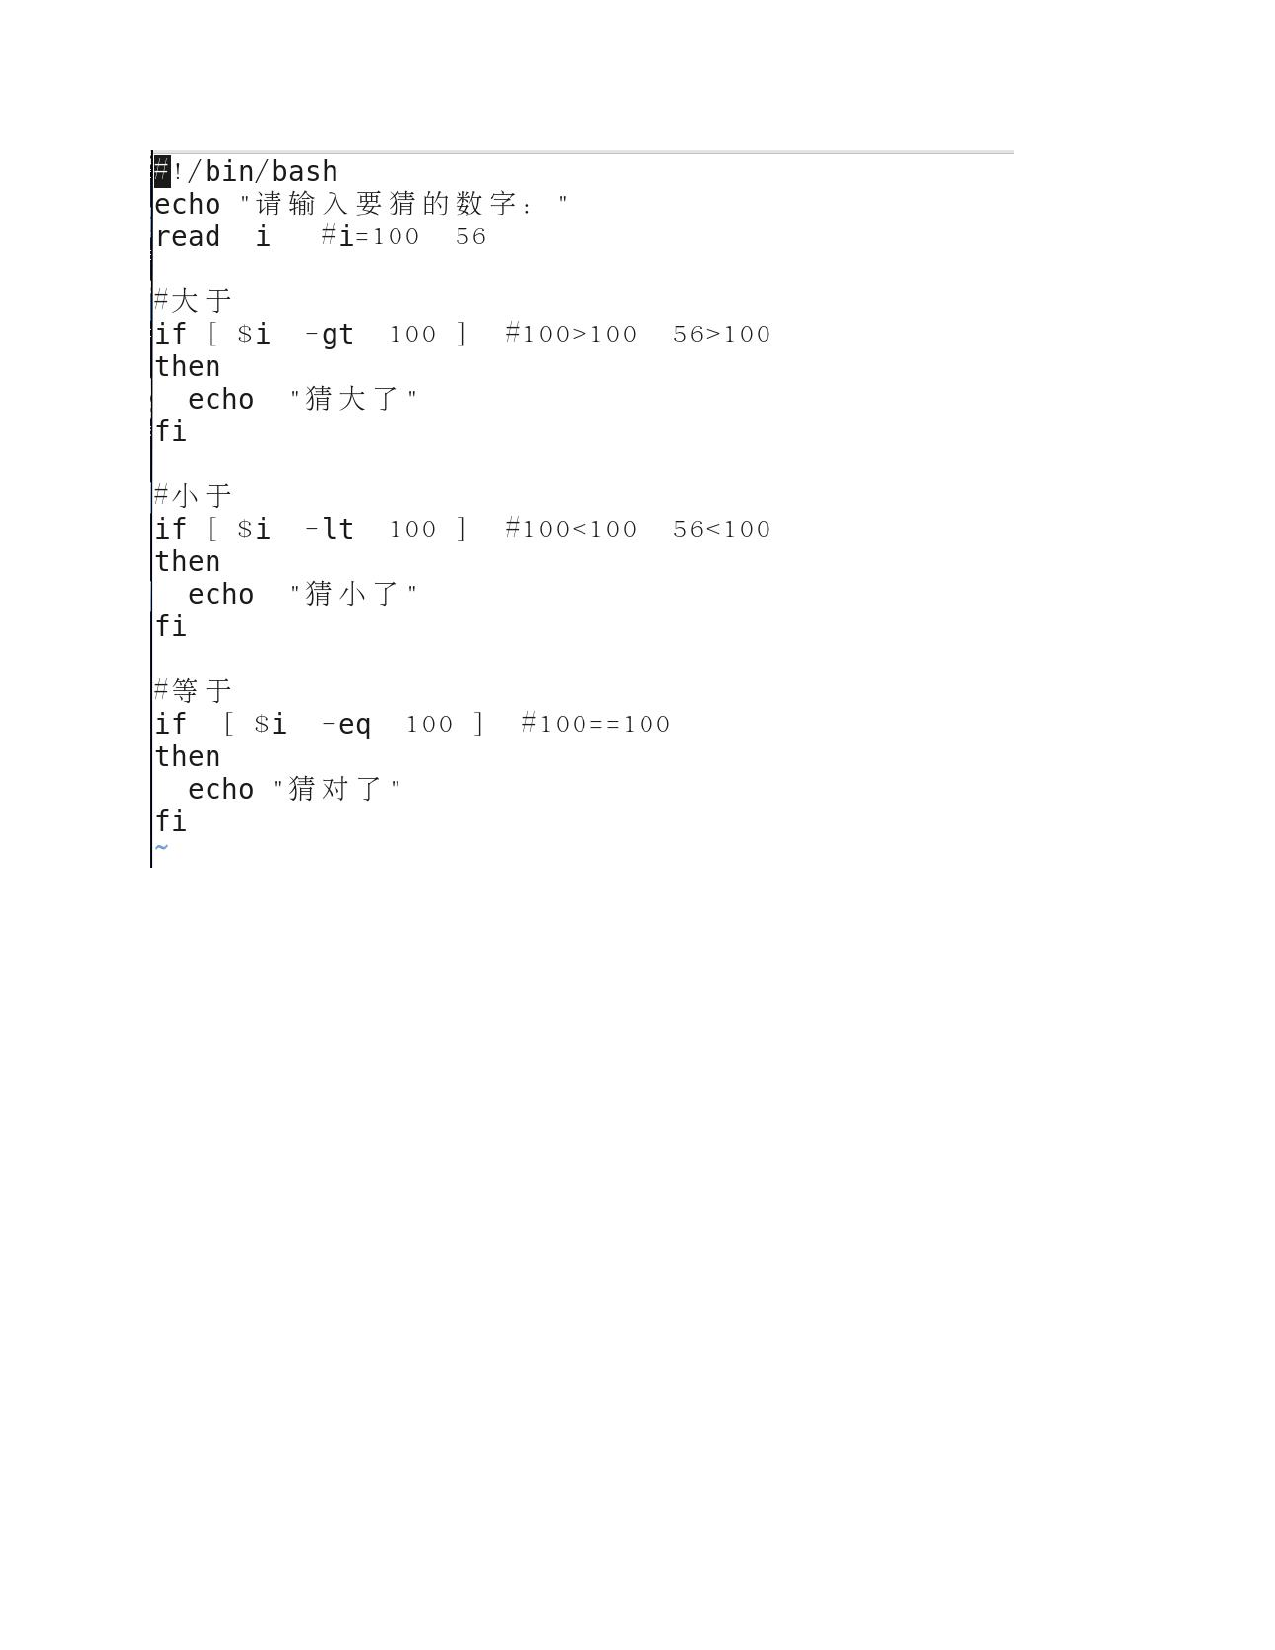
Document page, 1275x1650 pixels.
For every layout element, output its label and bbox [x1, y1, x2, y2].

picture [150, 150, 1014, 868]
